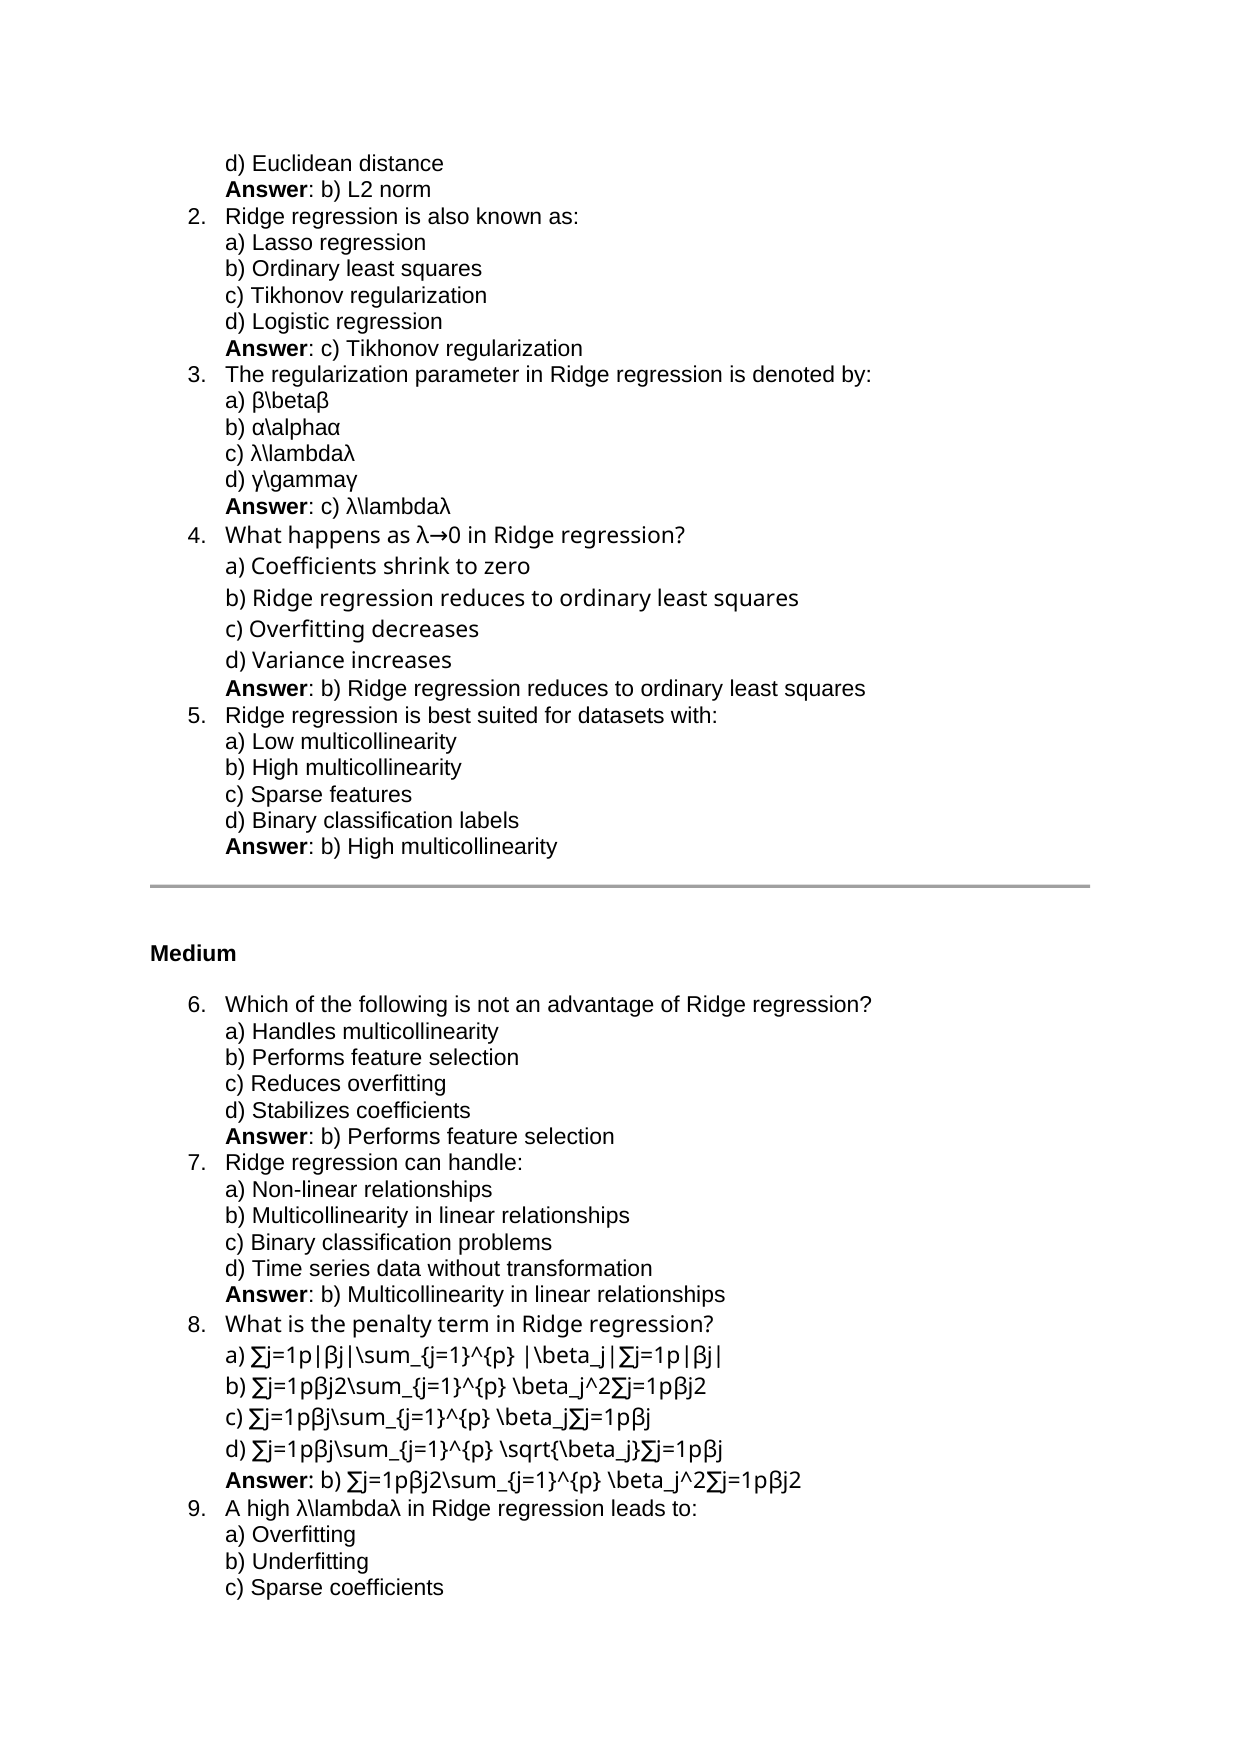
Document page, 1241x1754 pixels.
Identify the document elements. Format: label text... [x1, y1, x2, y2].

list The regularization parameter in Ridge regression is denoted by: a) β\betaβ b) α\alphaα c) λ\lambdaλ d) γ\gammaγ Answer: c) λ\lambdaλ [187, 361, 1090, 519]
subtitle Medium [150, 940, 1090, 966]
list Which of the following is not an advantage of Ridge regression? a) Handles multicollinearity b) Performs feature selection c) Reduces overfitting d) Stabilizes coefficients Answer: b) Performs feature selection [187, 991, 1090, 1149]
list Ridge regression is also known as: a) Lasso regression b) Ordinary least squares c) Tikhonov regularization d) Logistic regression Answer: c) Tikhonov regularization [187, 203, 1090, 361]
list What is the penalty term in Ridge regression? a) ∑j=1p∣βj∣\sum_{j=1}^{p} |\beta_j|∑j=1p​∣βj​∣ b) ∑j=1pβj2\sum_{j=1}^{p} \beta_j^2∑j=1p​βj2​ c) ∑j=1pβj\sum_{j=1}^{p} \beta_j∑j=1p​βj​ d) ∑j=1pβj\sum_{j=1}^{p} \sqrt{\beta_j}∑j=1p​βj​​ Answer: b) ∑j=1pβj2\sum_{j=1}^{p} \beta_j^2∑j=1p​βj2​ [187, 1307, 1090, 1495]
list What happens as λ→0 in Ridge regression? a) Coefficients shrink to zero b) Ridge regression reduces to ordinary least squares c) Overfitting decreases d) Variance increases Answer: b) Ridge regression reduces to ordinary least squares [187, 519, 1090, 702]
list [187, 150, 1090, 203]
list Ridge regression is best suited for datasets with: a) Low multicollinearity b) High multicollinearity c) Sparse features d) Binary classification labels Answer: b) High multicollinearity [187, 702, 1090, 860]
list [187, 1495, 1090, 1600]
list Ridge regression can handle: a) Non-linear relationships b) Multicollinearity in linear relationships c) Binary classification problems d) Time series data without transformation Answer: b) Multicollinearity in linear relationships [187, 1149, 1090, 1307]
